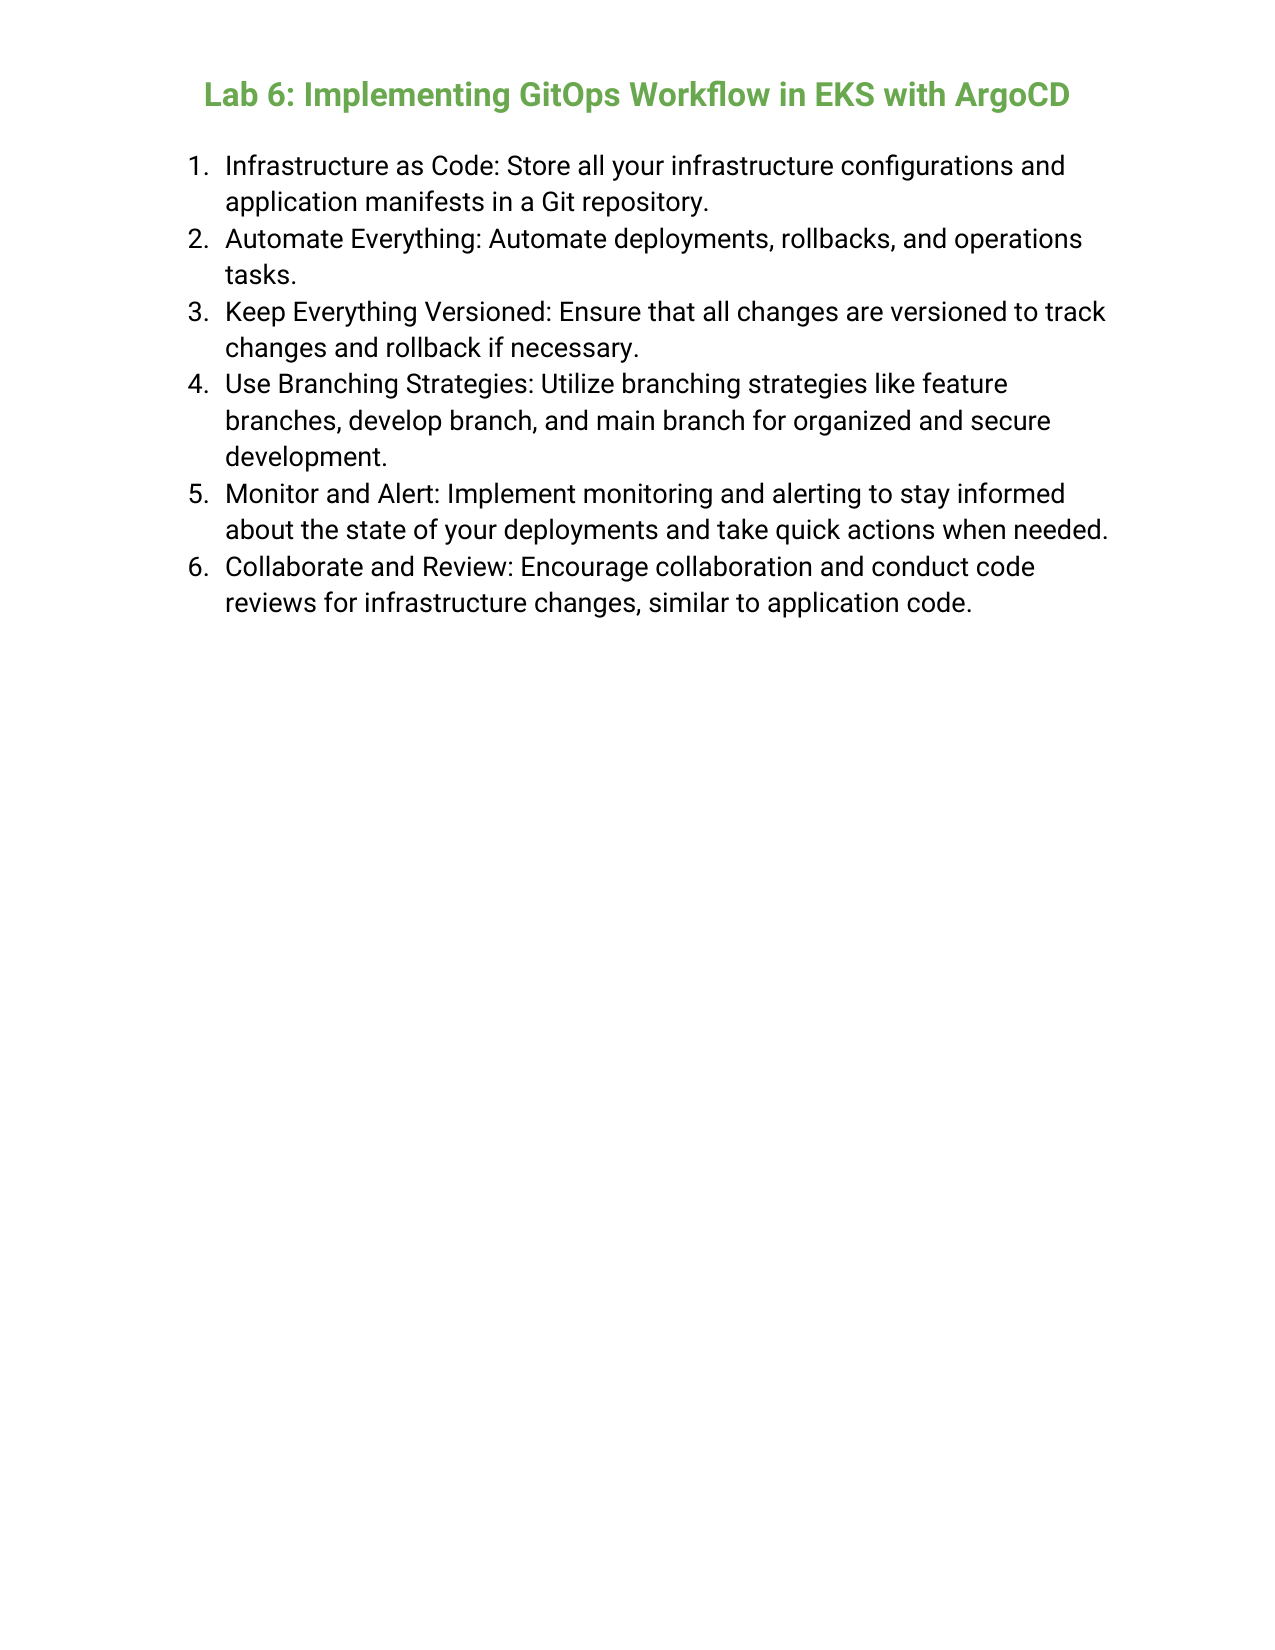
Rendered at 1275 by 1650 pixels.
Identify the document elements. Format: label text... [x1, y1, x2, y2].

list Monitor and Alert: Implement monitoring and alerting to stay informed about the state of your deployments and take quick actions when needed. [187, 478, 1125, 546]
list Infrastructure as Code: Store all your infrastructure configurations and application manifests in a Git repository. [187, 150, 1125, 218]
list Automate Everything: Automate deployments, rollbacks, and operations tasks. [187, 223, 1125, 291]
list Collaborate and Review: Encourage collaboration and conduct code reviews for infrastructure changes, similar to application code. [187, 551, 1125, 619]
list Use Branching Strategies: Utilize branching strategies like feature branches, develop branch, and main branch for organized and secure development. [187, 369, 1125, 473]
list Keep Everything Versioned: Ensure that all changes are versioned to track changes and rollback if necessary. [187, 296, 1125, 364]
